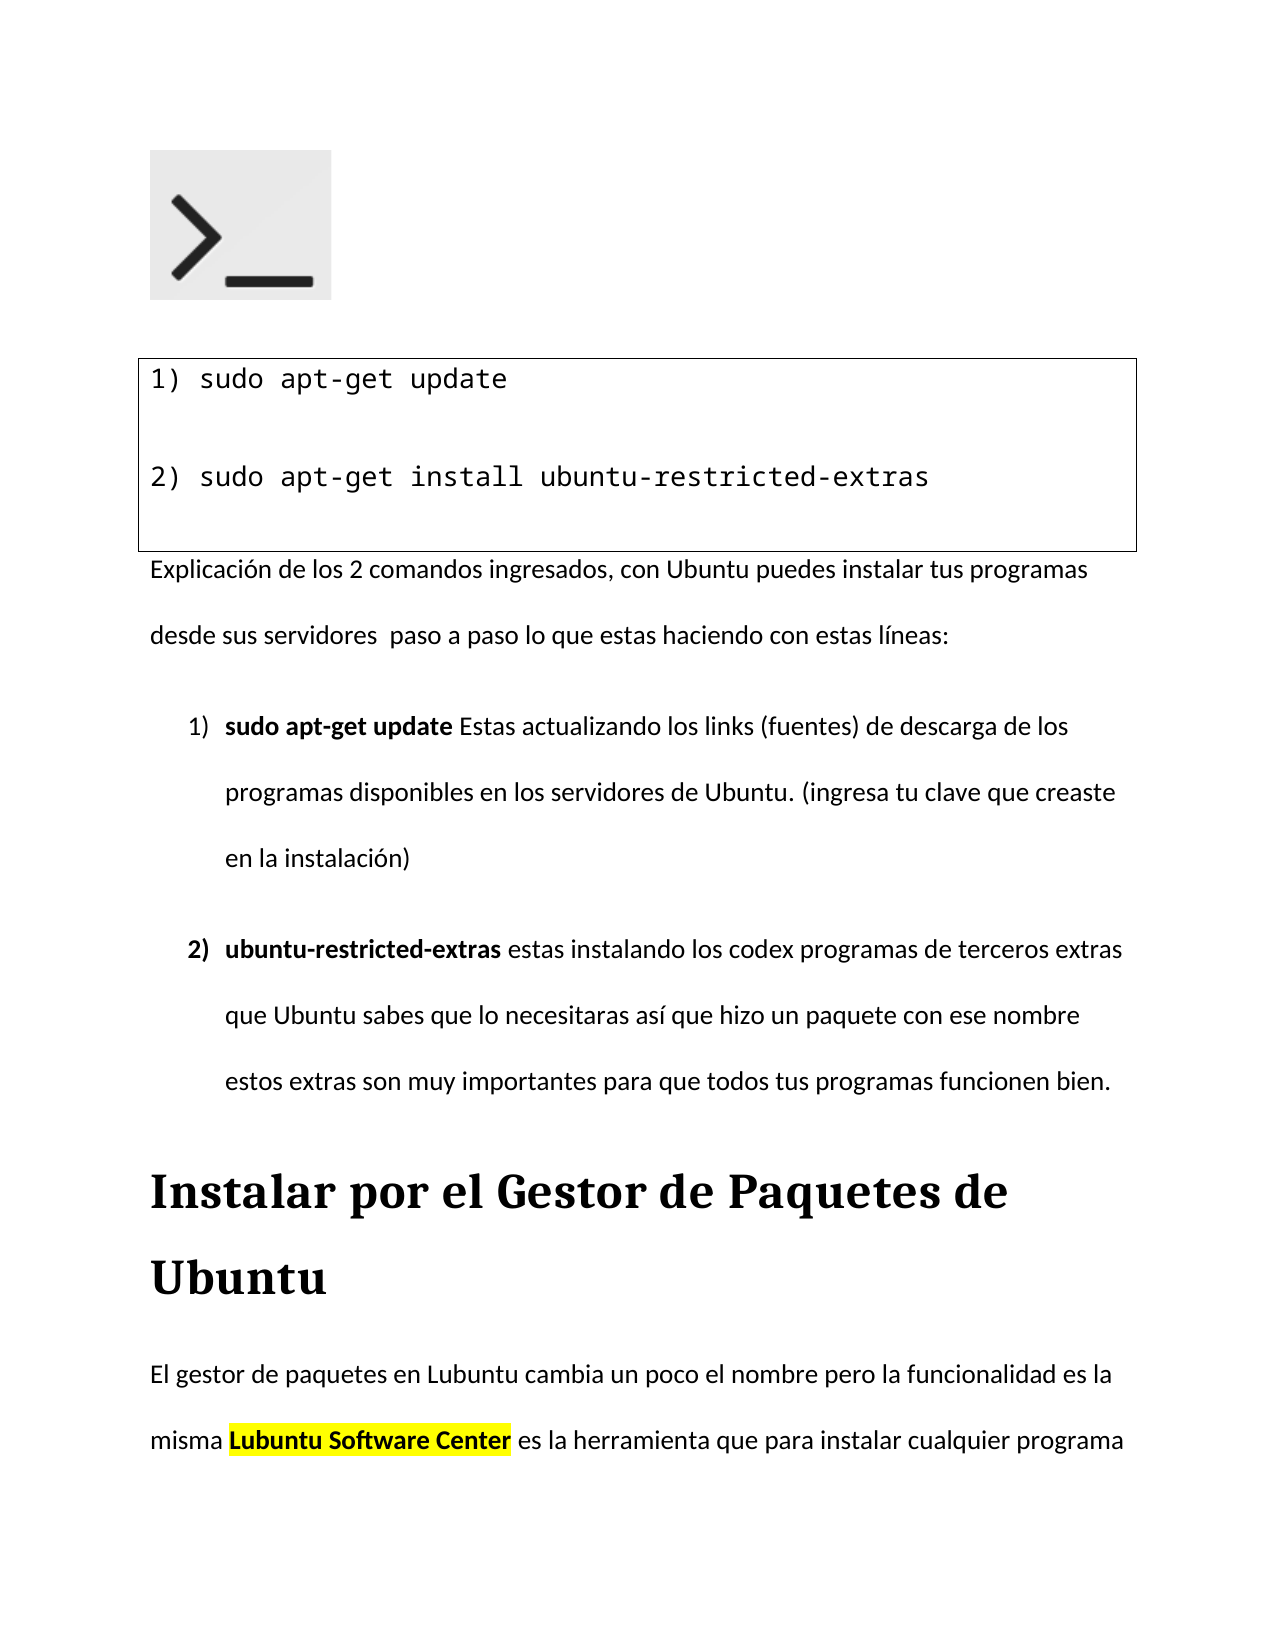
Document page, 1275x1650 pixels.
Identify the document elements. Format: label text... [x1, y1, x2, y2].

text Explicación de los 2 comandos ingresados, con Ubuntu puedes instalar tus programas desde sus servidores paso a paso lo que estas haciendo con estas líneas: [150, 552, 1125, 651]
list sudo apt-get update Estas actualizando los links (fuentes) de descarga de los programas disponibles en los servidores de Ubuntu. (ingresa tu clave que creaste en la instalación) [187, 709, 1125, 874]
list ubuntu-restricted-extras estas instalando los codex programas de terceros extras que Ubuntu sabes que lo necesitaras así que hizo un paquete con ese nombre estos extras son muy importantes para que todos tus programas funcionen bien. [187, 932, 1125, 1097]
table_header 1) sudo apt-get update 2) sudo apt-get install ubuntu-restricted-extras [139, 359, 1136, 551]
subtitle Instalar por el Gestor de Paquetes de Ubuntu [150, 1163, 1125, 1307]
picture [150, 150, 332, 300]
